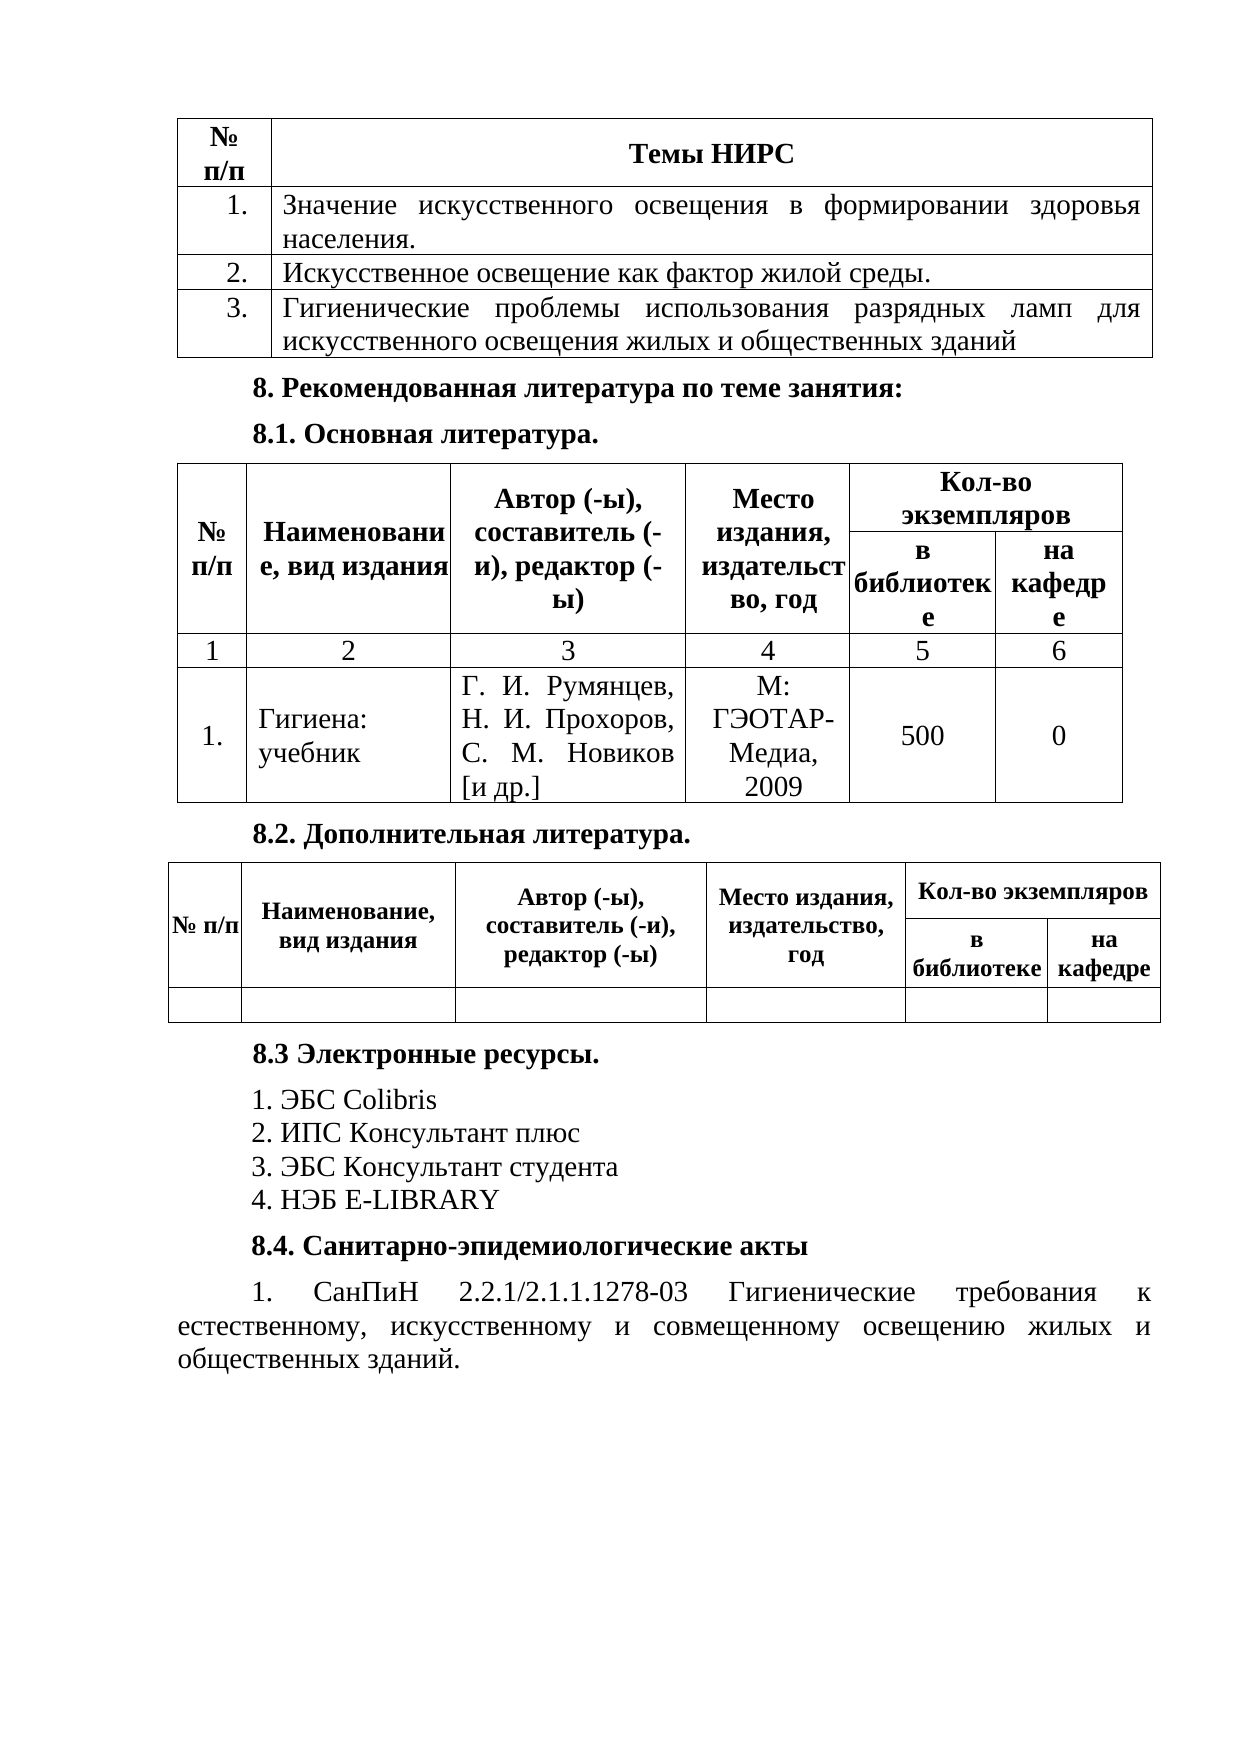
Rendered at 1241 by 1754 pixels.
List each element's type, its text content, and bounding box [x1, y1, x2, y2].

text 2. ИПС Консультант плюс [177, 1115, 1152, 1149]
table_cell 1. [178, 668, 246, 802]
text 8. Рекомендованная литература по теме занятия: [177, 371, 1152, 404]
table_cell Гигиена: учебник [247, 668, 450, 802]
table_cell Г. И. Румянцев, Н. И. Прохоров, С. М. Новиков [и др.] [451, 668, 685, 802]
table_cell 1 [178, 634, 246, 667]
table_header № п/п [178, 119, 271, 186]
table_cell Значение искусственного освещения в формировании здоровья населения. [272, 187, 1152, 254]
table_cell в библиотеке [850, 532, 995, 632]
table_cell 5 [850, 634, 995, 667]
text 3. ЭБС Консультант студента [177, 1149, 1152, 1182]
table_cell Гигиенические проблемы использования разрядных ламп для искусственного освещения жилых и общественных зданий [272, 290, 1152, 357]
table_cell [242, 988, 455, 1022]
table_cell 3 [451, 634, 685, 667]
table_header Кол-во экземпляров [850, 464, 1122, 531]
table_cell в библиотеке [906, 919, 1047, 987]
table_cell [707, 988, 905, 1022]
table_header № п/п [169, 863, 241, 987]
text 4. НЭБ E-library [251, 1182, 1152, 1216]
table_header Темы НИРС [272, 119, 1152, 186]
table_header Место издания, издательство, год [707, 863, 905, 987]
table_header Наименование, вид издания [242, 863, 455, 987]
table_header Место издания, издательство, год [686, 464, 849, 632]
table_cell [169, 988, 241, 1022]
table_header № п/п [178, 464, 246, 632]
text 8.4. Санитарно-эпидемиологические акты [251, 1228, 1152, 1262]
table_header Автор (-ы), составитель (-и), редактор (-ы) [451, 464, 685, 632]
table_cell [456, 988, 706, 1022]
table_cell на кафедре [996, 532, 1122, 632]
table_cell [906, 988, 1047, 1022]
table_cell 2 [247, 634, 450, 667]
text 8.2. Дополнительная литература. [177, 816, 1152, 849]
text 8.1. Основная литература. [177, 417, 1152, 450]
table_cell на кафедре [1048, 919, 1160, 987]
table_header Кол-во экземпляров [906, 863, 1160, 918]
table_cell [178, 187, 271, 254]
table_cell 500 [850, 668, 995, 802]
table_cell 6 [996, 634, 1122, 667]
table_cell [178, 255, 271, 289]
table_cell 0 [996, 668, 1122, 802]
table_cell Искусственное освещение как фактор жилой среды. [272, 255, 1152, 289]
table_header Автор (-ы), составитель (-и), редактор (-ы) [456, 863, 706, 987]
text 8.3 Электронные ресурсы. [177, 1036, 1152, 1069]
text 1. ЭБС Colibris [177, 1082, 1152, 1115]
table_cell [1048, 988, 1160, 1022]
text 1. СанПиН 2.2.1/2.1.1.1278-03 Гигиенические требования к естественному, искусственному и совмещенному освещению жилых и общественных зданий. [177, 1274, 1152, 1375]
table_cell [178, 290, 271, 357]
table_cell 4 [686, 634, 849, 667]
table_cell М: ГЭОТАР-Медиа, 2009 [686, 668, 849, 802]
table_header Наименование, вид издания [247, 464, 450, 632]
